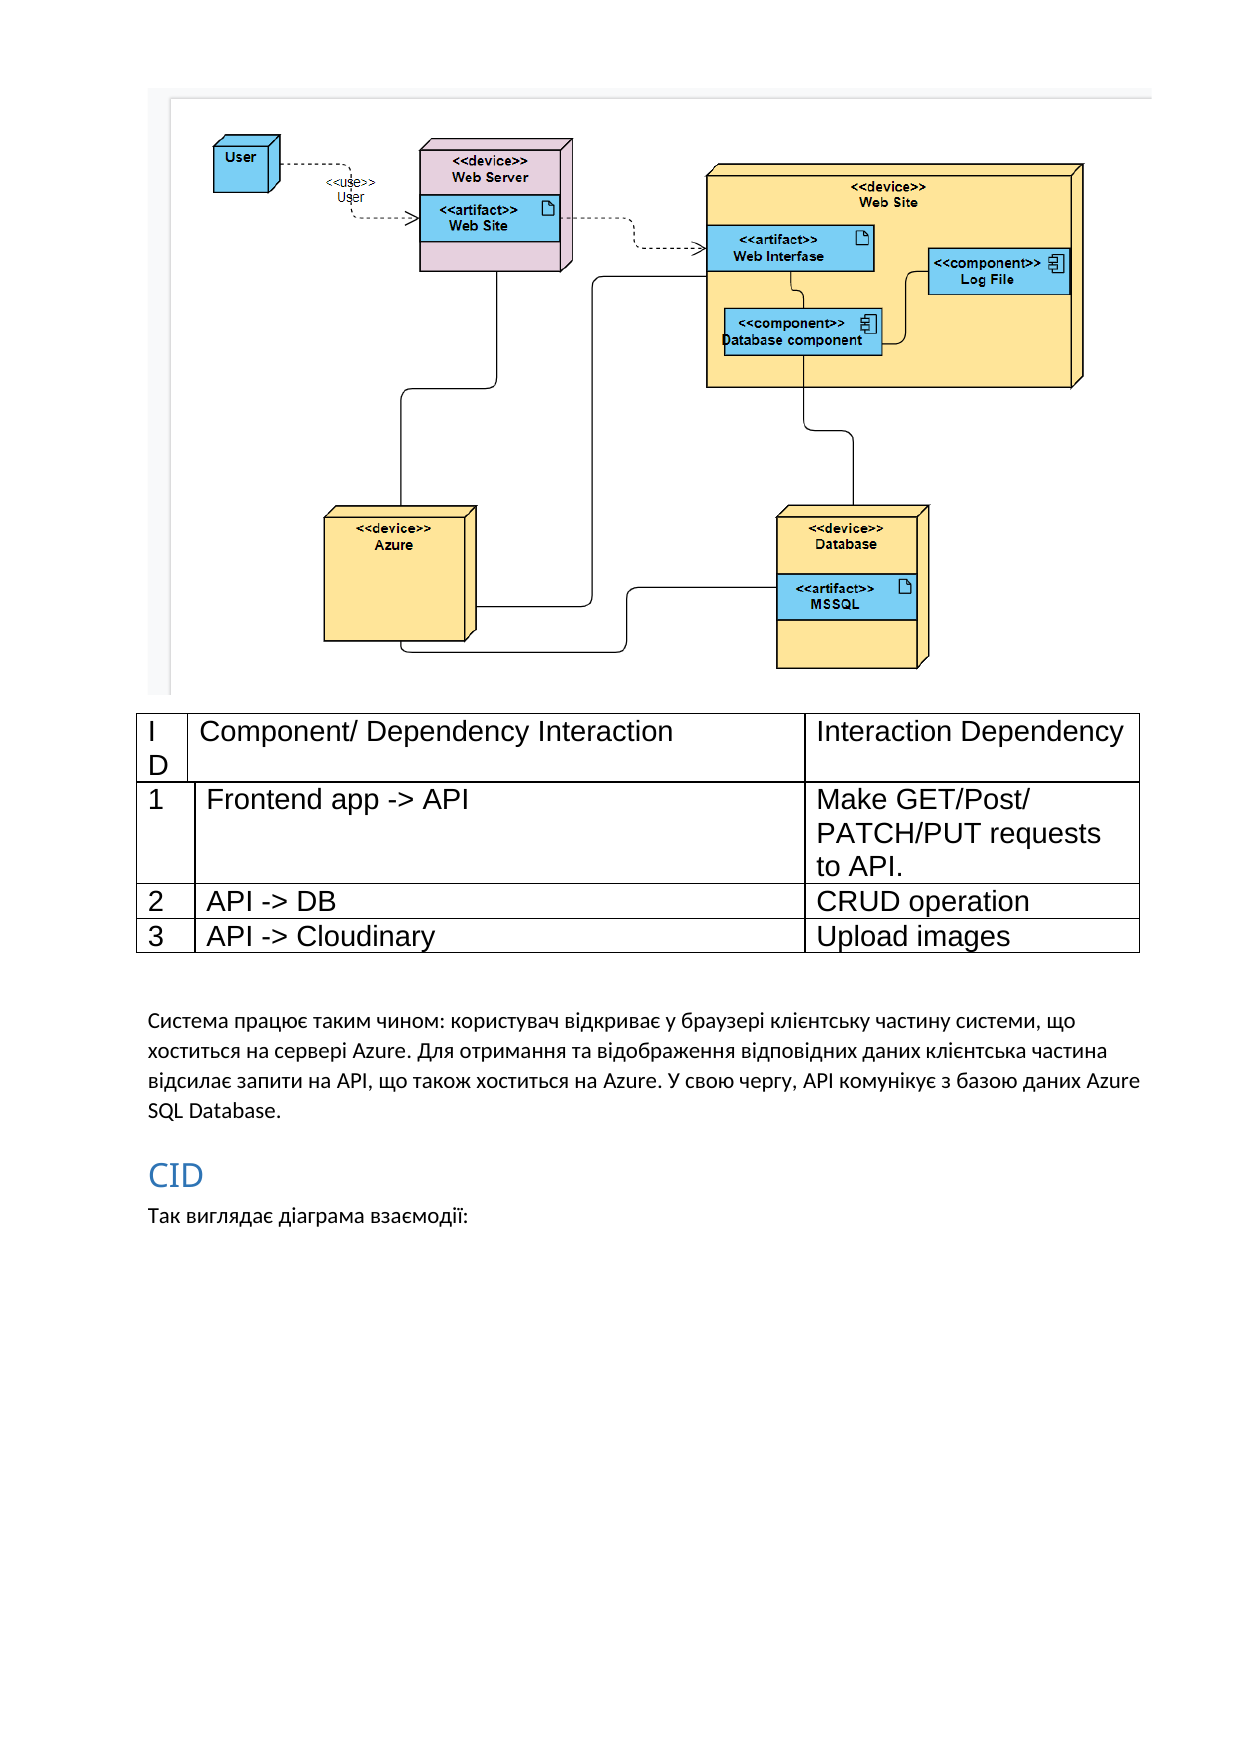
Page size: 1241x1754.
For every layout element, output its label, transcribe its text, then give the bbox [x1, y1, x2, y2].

table_cell Upload images [806, 919, 1139, 952]
table_cell API -> Cloudinary [196, 919, 804, 952]
table_header ID [137, 714, 187, 781]
subtitle CID [148, 1152, 1152, 1197]
table_header Component/ Dependency Interaction [188, 714, 804, 781]
table_cell 3 [137, 919, 194, 952]
table_cell 2 [137, 884, 194, 918]
table_cell API -> DB [196, 884, 804, 918]
table_cell CRUD operation [806, 884, 1139, 918]
table_header Interaction Dependency [806, 714, 1139, 781]
table_cell 1 [137, 783, 194, 883]
text Система працює таким чином: користувач відкриває у браузері клієнтську частину системи, що хоститься на сервері Azure. Для отримання та відображення відповідних даних клієнтська частина відсилає запити на API, що також хоститься на Azure. У свою чергу, API комунікує з базою даних Azure SQL Database. [148, 1006, 1152, 1125]
table_cell Frontend app -> API [196, 783, 804, 883]
table_cell Make GET/Post/ PATCH/PUT requests to API. [806, 783, 1139, 883]
text Так виглядає діаграма взаємодії: [148, 1201, 1152, 1229]
picture [147, 88, 1152, 695]
